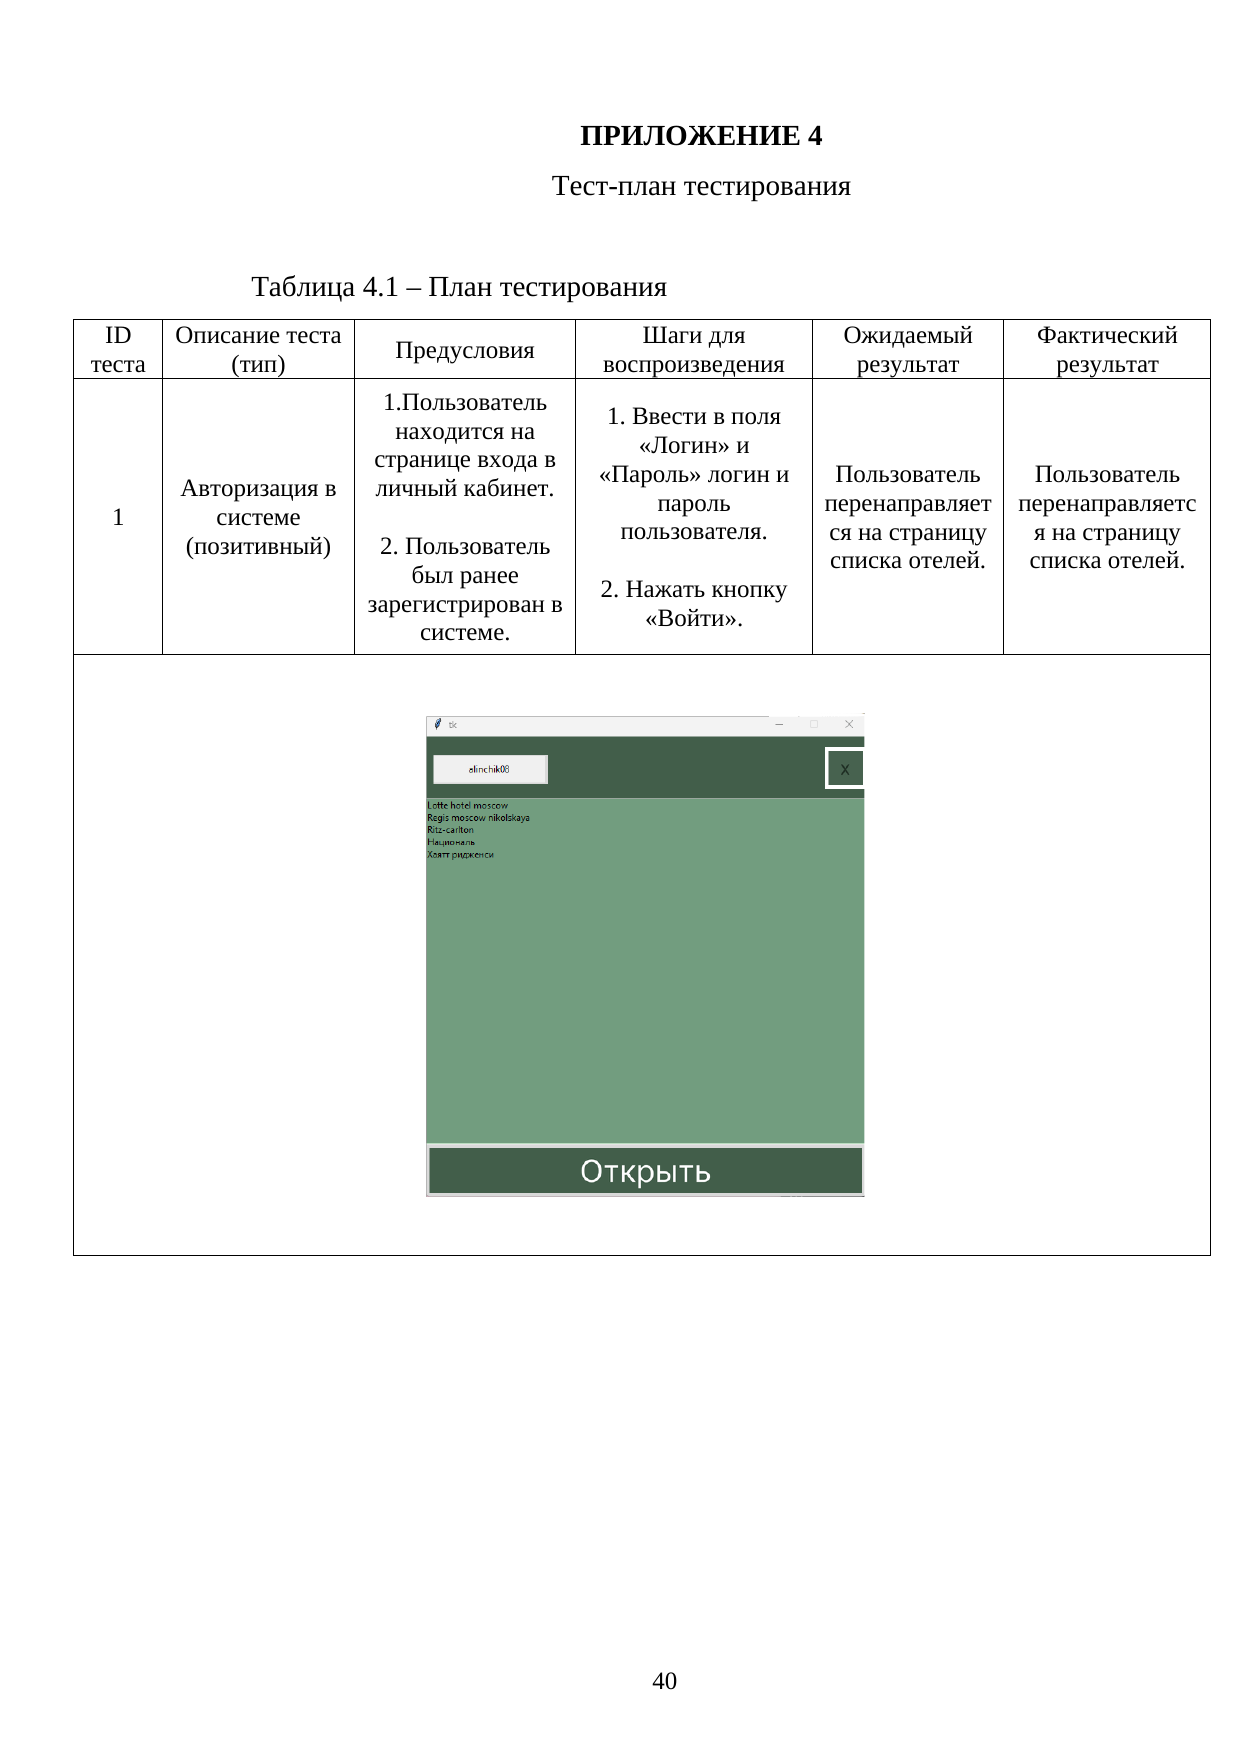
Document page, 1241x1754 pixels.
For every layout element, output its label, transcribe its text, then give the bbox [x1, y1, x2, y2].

table_cell Пользователь перенаправляется на страницу списка отелей. [1004, 379, 1210, 654]
list Тест-план тестирования [177, 168, 1152, 202]
list Таблица 4.1 – План тестирования [177, 269, 1152, 303]
table_header ID теста [74, 320, 162, 378]
table_header Шаги для воспроизведения [576, 320, 812, 378]
table_header Описание теста (тип) [163, 320, 354, 378]
picture [420, 713, 865, 1197]
table_header Фактический результат [1004, 320, 1210, 378]
table_cell [74, 655, 1210, 1254]
table_cell 1 [74, 379, 162, 654]
table_header Предусловия [355, 320, 575, 378]
table_cell Пользователь перенаправляется на страницу списка отелей. [813, 379, 1003, 654]
list ПРИЛОЖЕНИЕ 4 [177, 118, 1152, 152]
table_header Ожидаемый результат [813, 320, 1003, 378]
table_cell 1.Пользователь находится на странице входа в личный кабинет. 2. Пользователь был ранее зарегистрирован в системе. [355, 379, 575, 654]
table_cell Авторизация в системе (позитивный) [163, 379, 354, 654]
table_cell 1. Ввести в поля «Логин» и «Пароль» логин и пароль пользователя. 2. Нажать кнопку «Войти». [576, 379, 812, 654]
